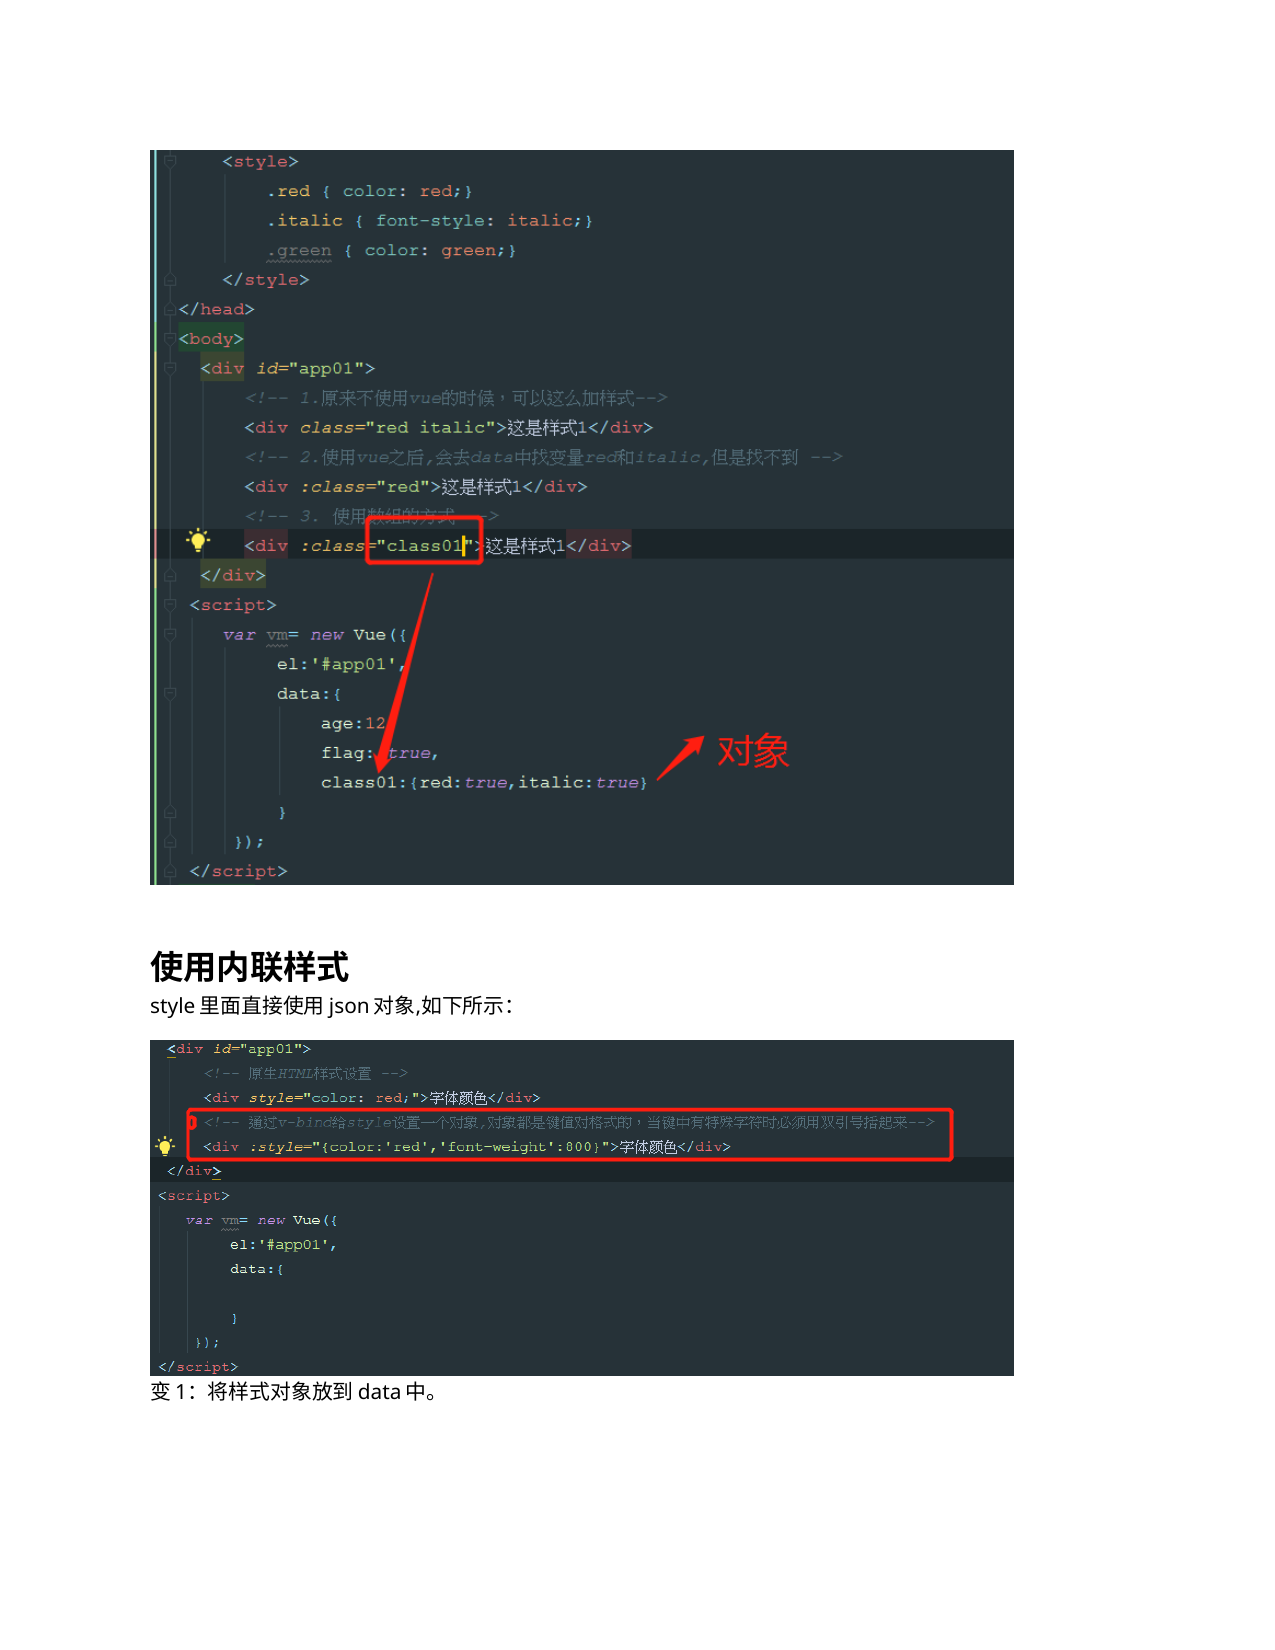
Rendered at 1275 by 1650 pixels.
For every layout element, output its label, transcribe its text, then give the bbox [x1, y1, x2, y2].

picture [150, 1040, 1014, 1376]
text style里面直接使用json对象,如下所示： [150, 989, 1125, 1019]
picture [150, 150, 1014, 885]
text 变1：将样式对象放到data中。 [150, 1376, 1125, 1406]
